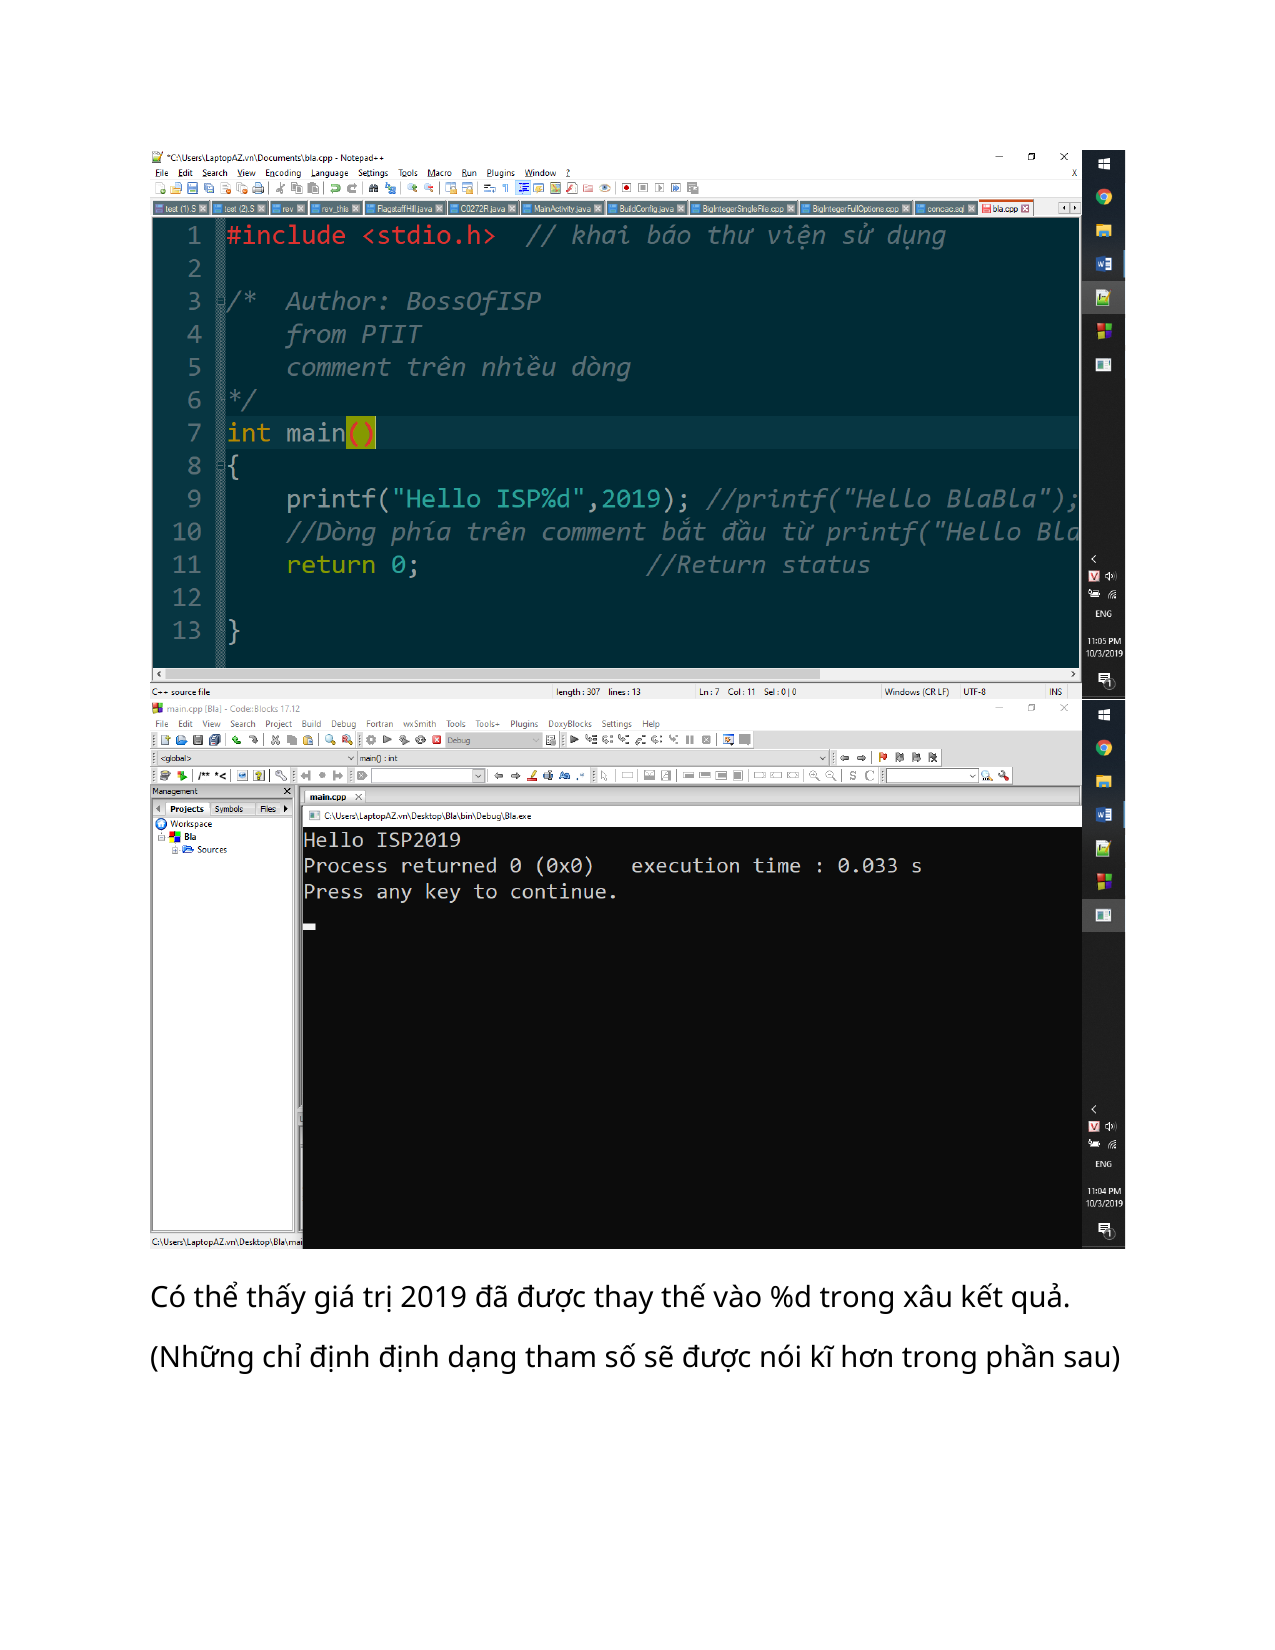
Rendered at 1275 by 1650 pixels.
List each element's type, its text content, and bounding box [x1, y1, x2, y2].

picture [150, 700, 1125, 1249]
text (Những chỉ định định dạng tham số sẽ được nói kĩ hơn trong phần sau) [150, 1336, 1125, 1376]
text Có thể thấy giá trị 2019 đã được thay thế vào %d trong xâu kết quả. [150, 1277, 1125, 1316]
picture [150, 150, 1125, 699]
